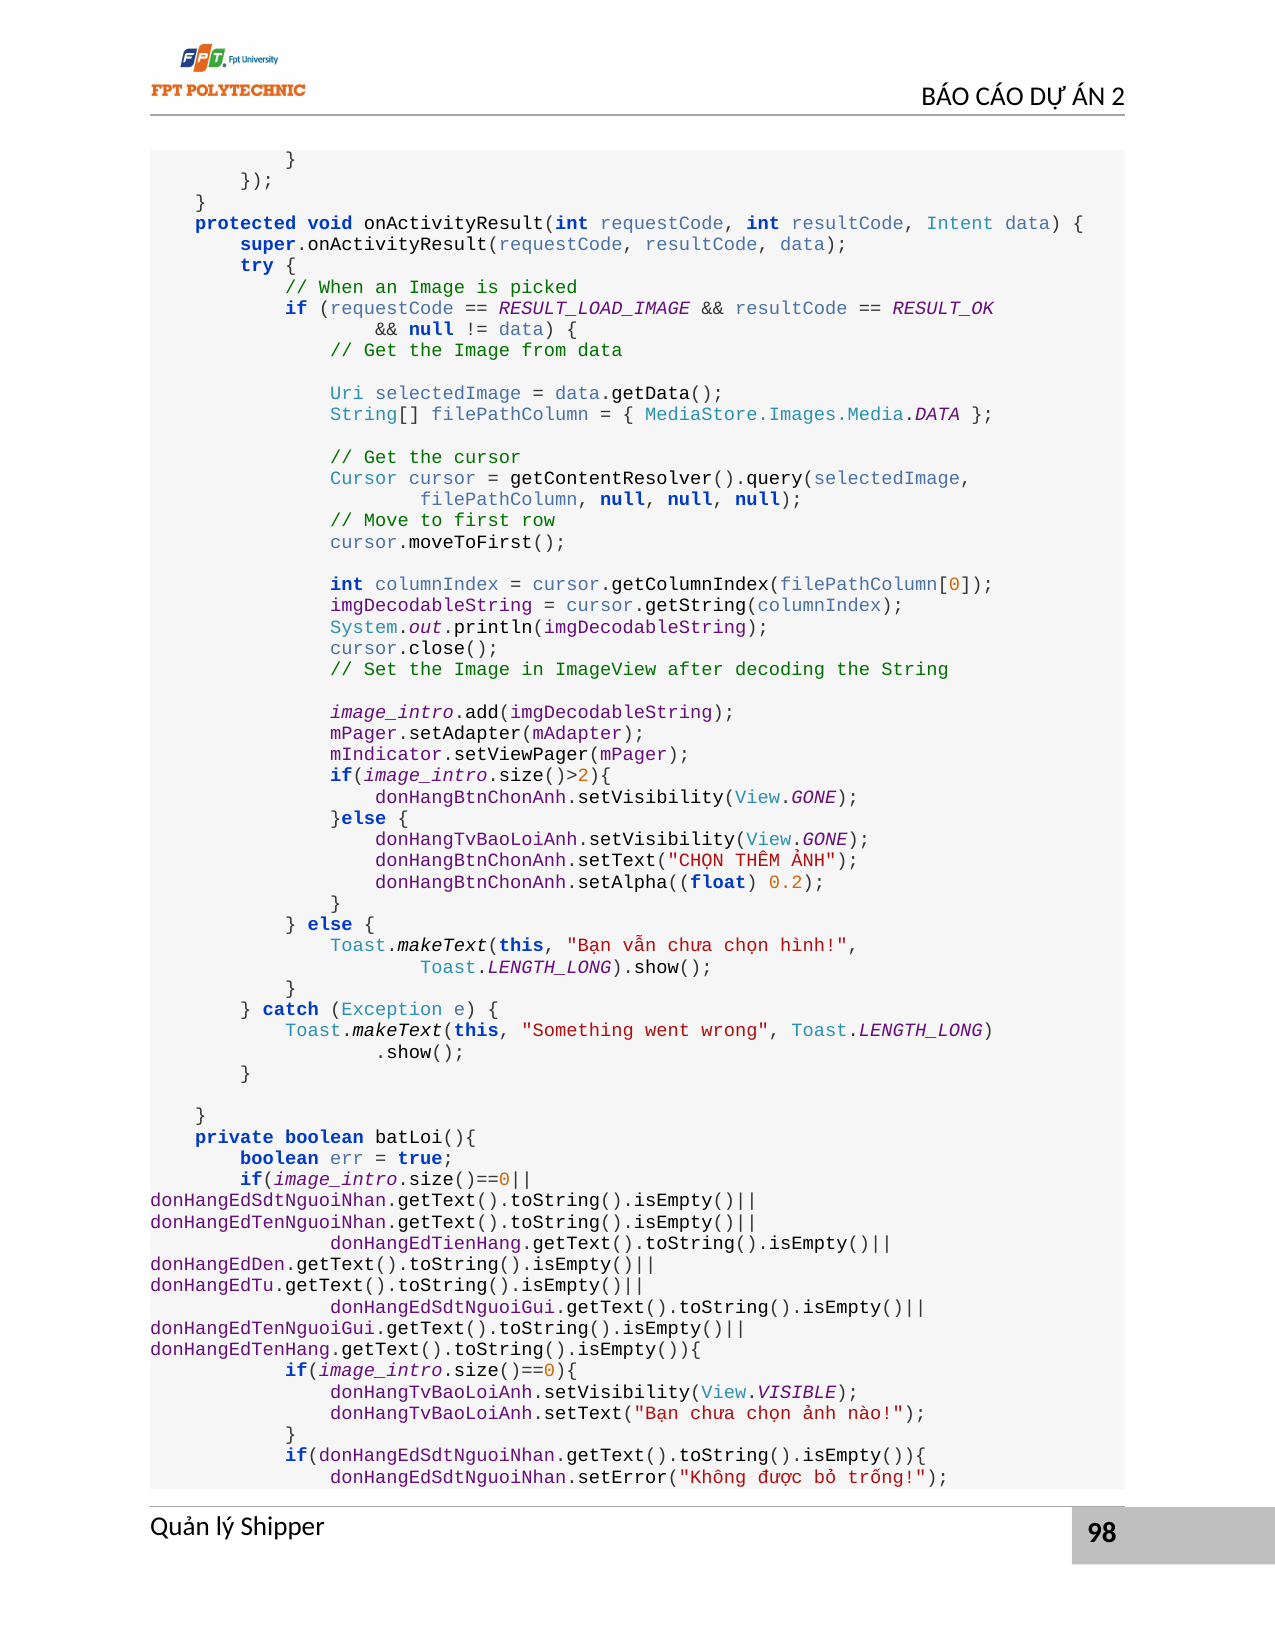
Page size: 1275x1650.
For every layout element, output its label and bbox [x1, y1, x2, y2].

picture [150, 37, 308, 106]
text [150, 150, 1125, 1489]
